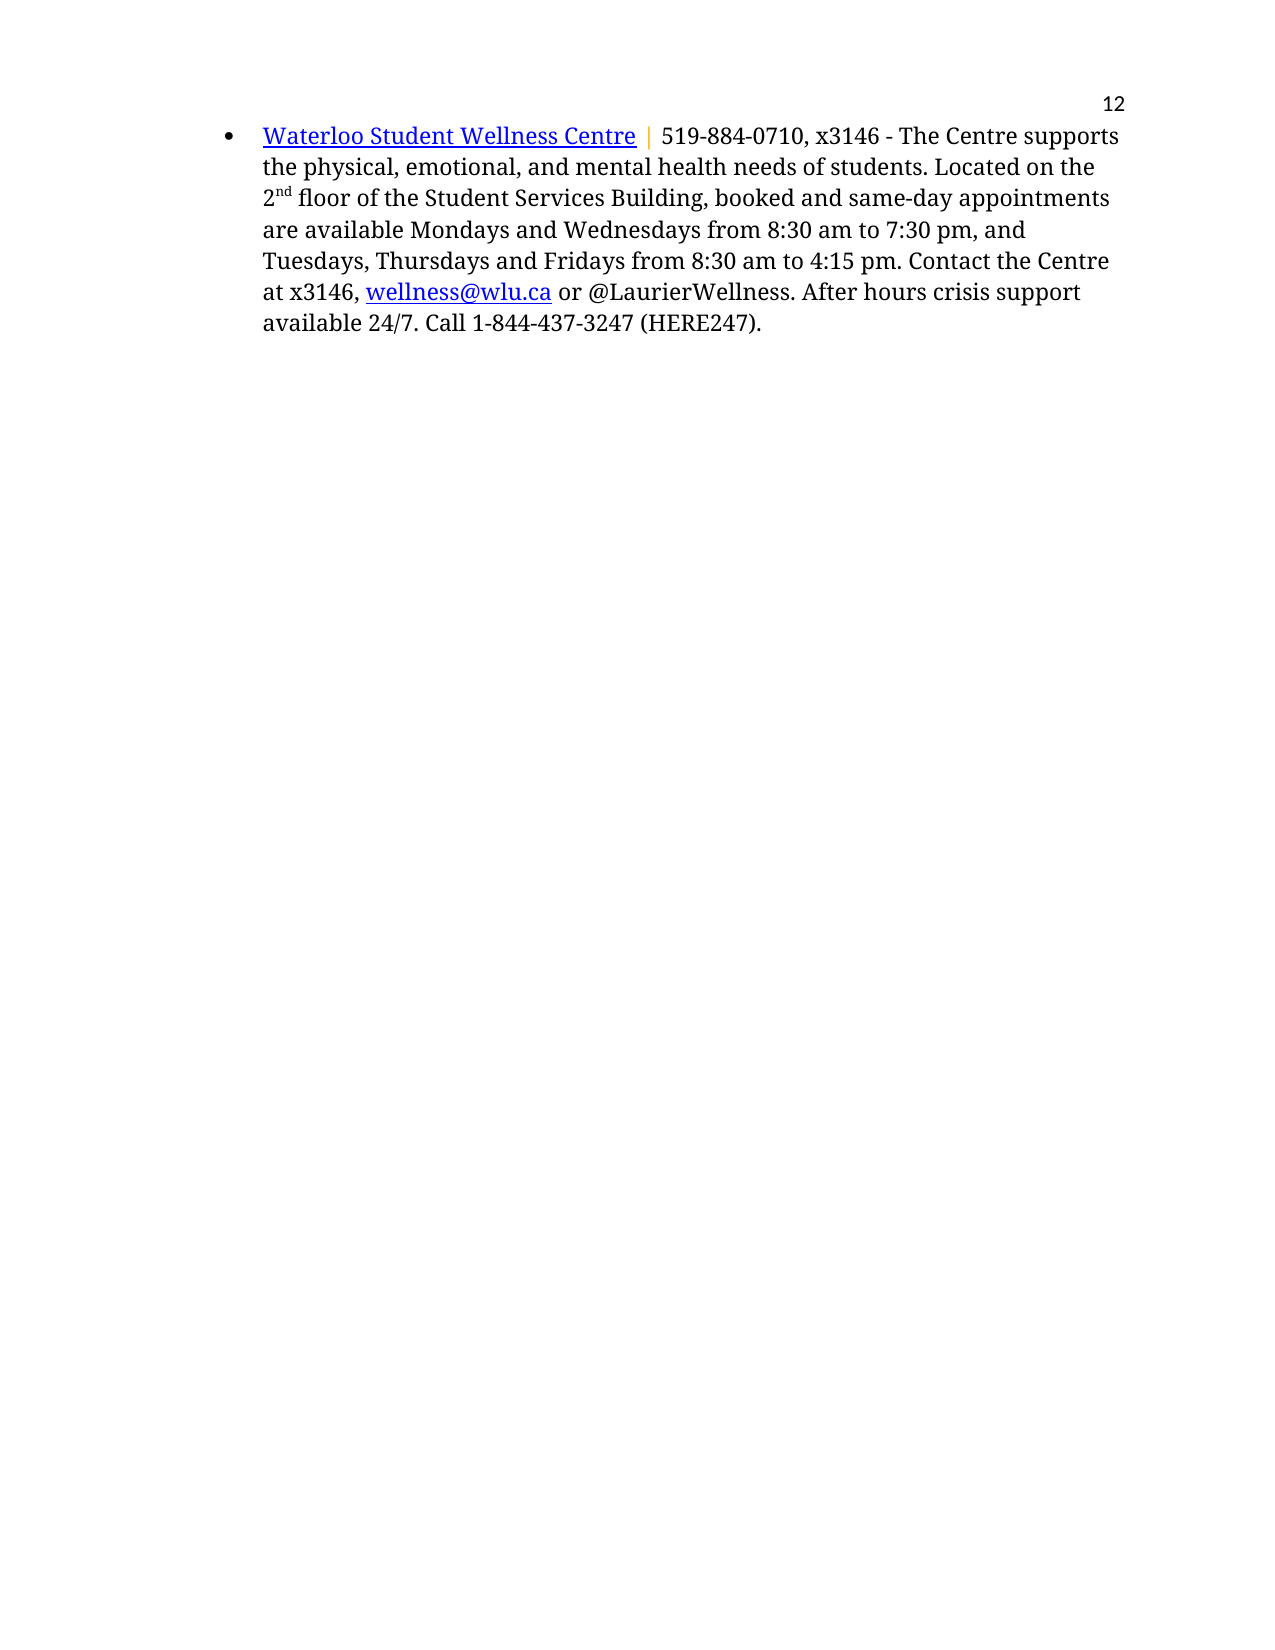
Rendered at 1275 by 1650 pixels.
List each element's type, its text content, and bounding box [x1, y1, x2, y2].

list Waterloo Student Wellness Centre | 519-884-0710, x3146 - The Centre supports the physical, emotional, and mental health needs of students. Located on the 2nd floor of the Student Services Building, booked and same-day appointments are available Mondays and Wednesdays from 8:30 am to 7:30 pm, and Tuesdays, Thursdays and Fridays from 8:30 am to 4:15 pm. Contact the Centre at x3146, wellness@wlu.ca or @LaurierWellness. After hours crisis support available 24/7. Call 1-844-437-3247 (HERE247). [225, 120, 1125, 339]
